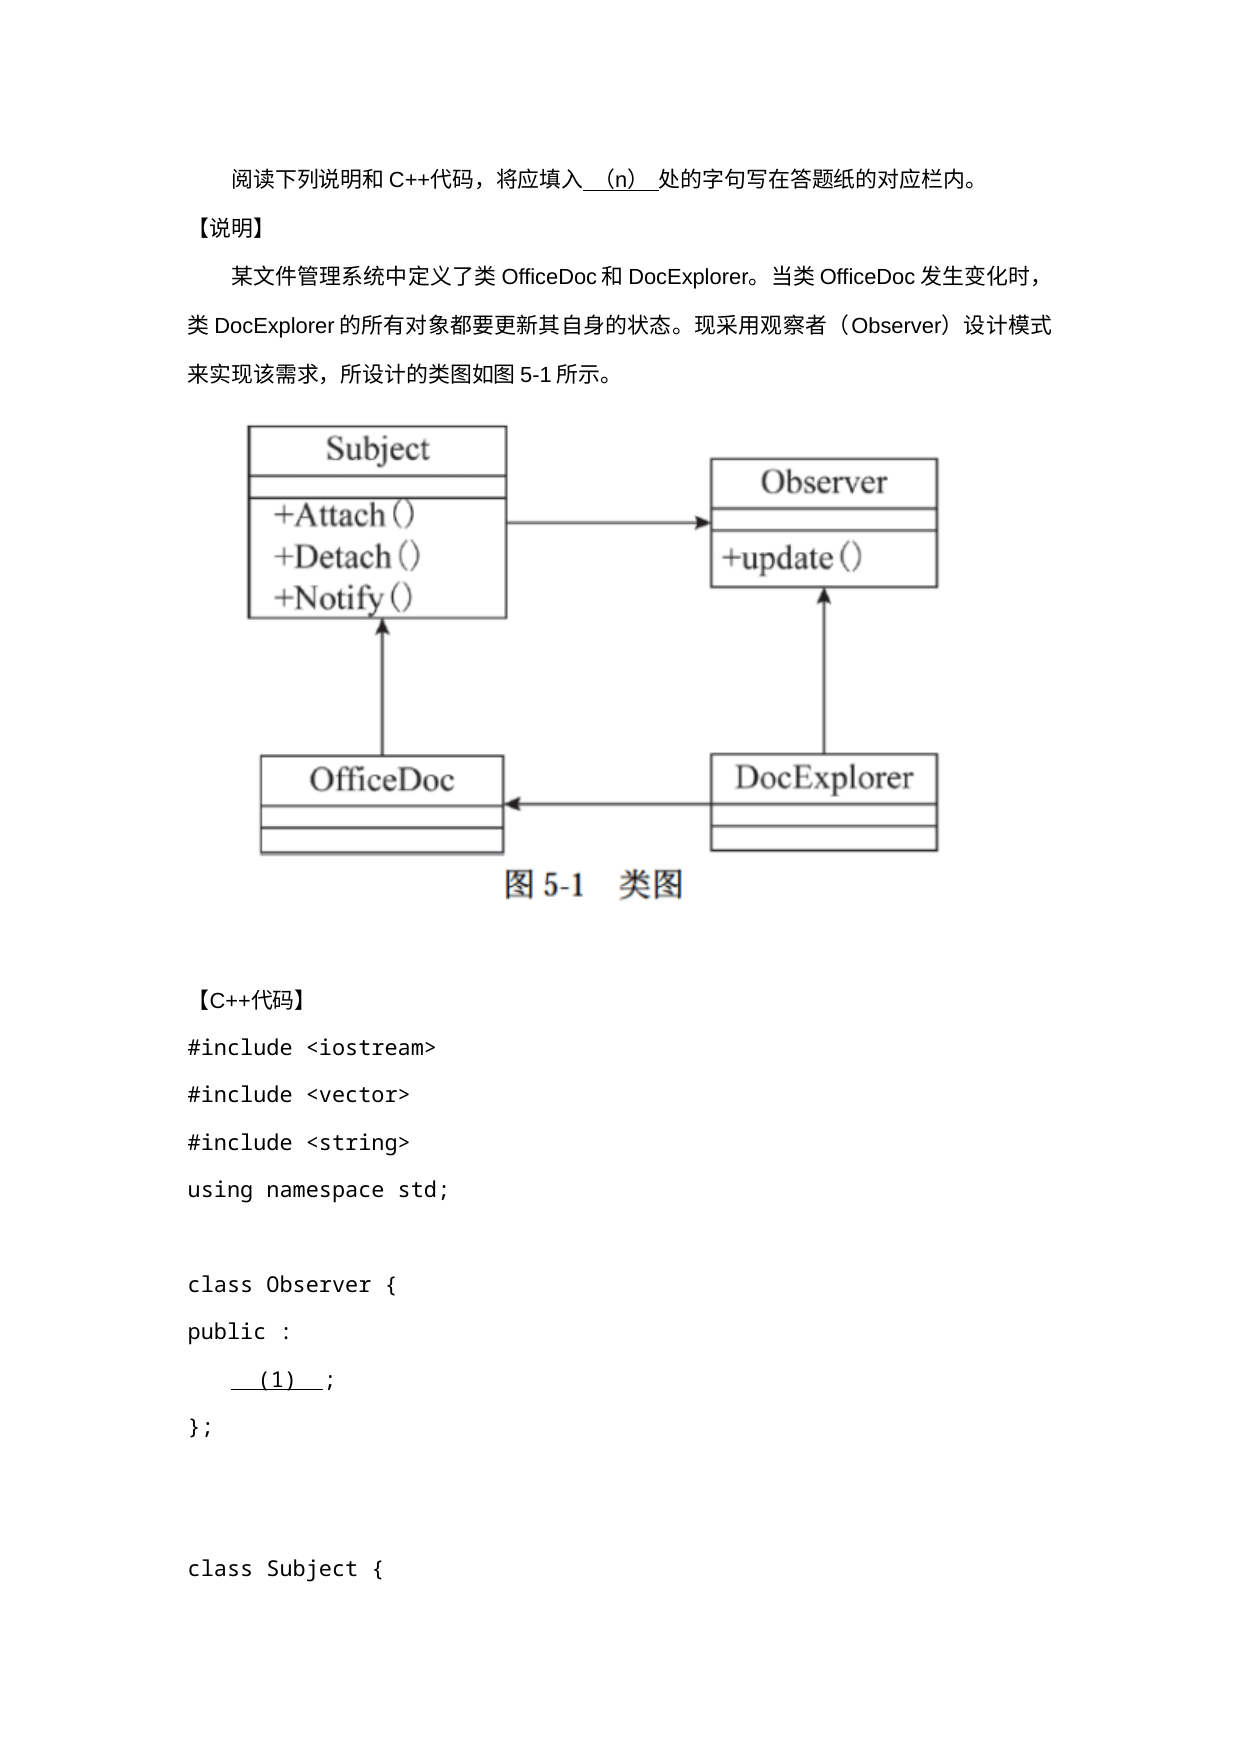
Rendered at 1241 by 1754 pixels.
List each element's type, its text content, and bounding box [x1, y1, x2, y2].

picture [231, 404, 963, 922]
text public : [187, 1315, 1053, 1347]
text #include <iostream> [187, 1031, 1053, 1063]
text using namespace std; [187, 1173, 1053, 1205]
text 阅读下列说明和C++代码，将应填入 （n） 处的字句写在答题纸的对应栏内。 [187, 162, 1053, 194]
text #include <string> [187, 1125, 1053, 1158]
text }; [187, 1410, 1053, 1442]
text 【说明】 [187, 210, 1053, 243]
text #include <vector> [187, 1078, 1053, 1110]
text (1) ; [187, 1362, 1053, 1395]
text class Subject { [187, 1552, 1053, 1584]
text 【C++代码】 [187, 982, 1053, 1015]
text class Observer { [187, 1267, 1053, 1300]
text 某文件管理系统中定义了类OfficeDoc和DocExplorer。当类OfficeDoc发生变化时，类DocExplorer的所有对象都要更新其自身的状态。现采用观察者（Observer）设计模式来实现该需求，所设计的类图如图5-1所示。 [187, 259, 1053, 389]
